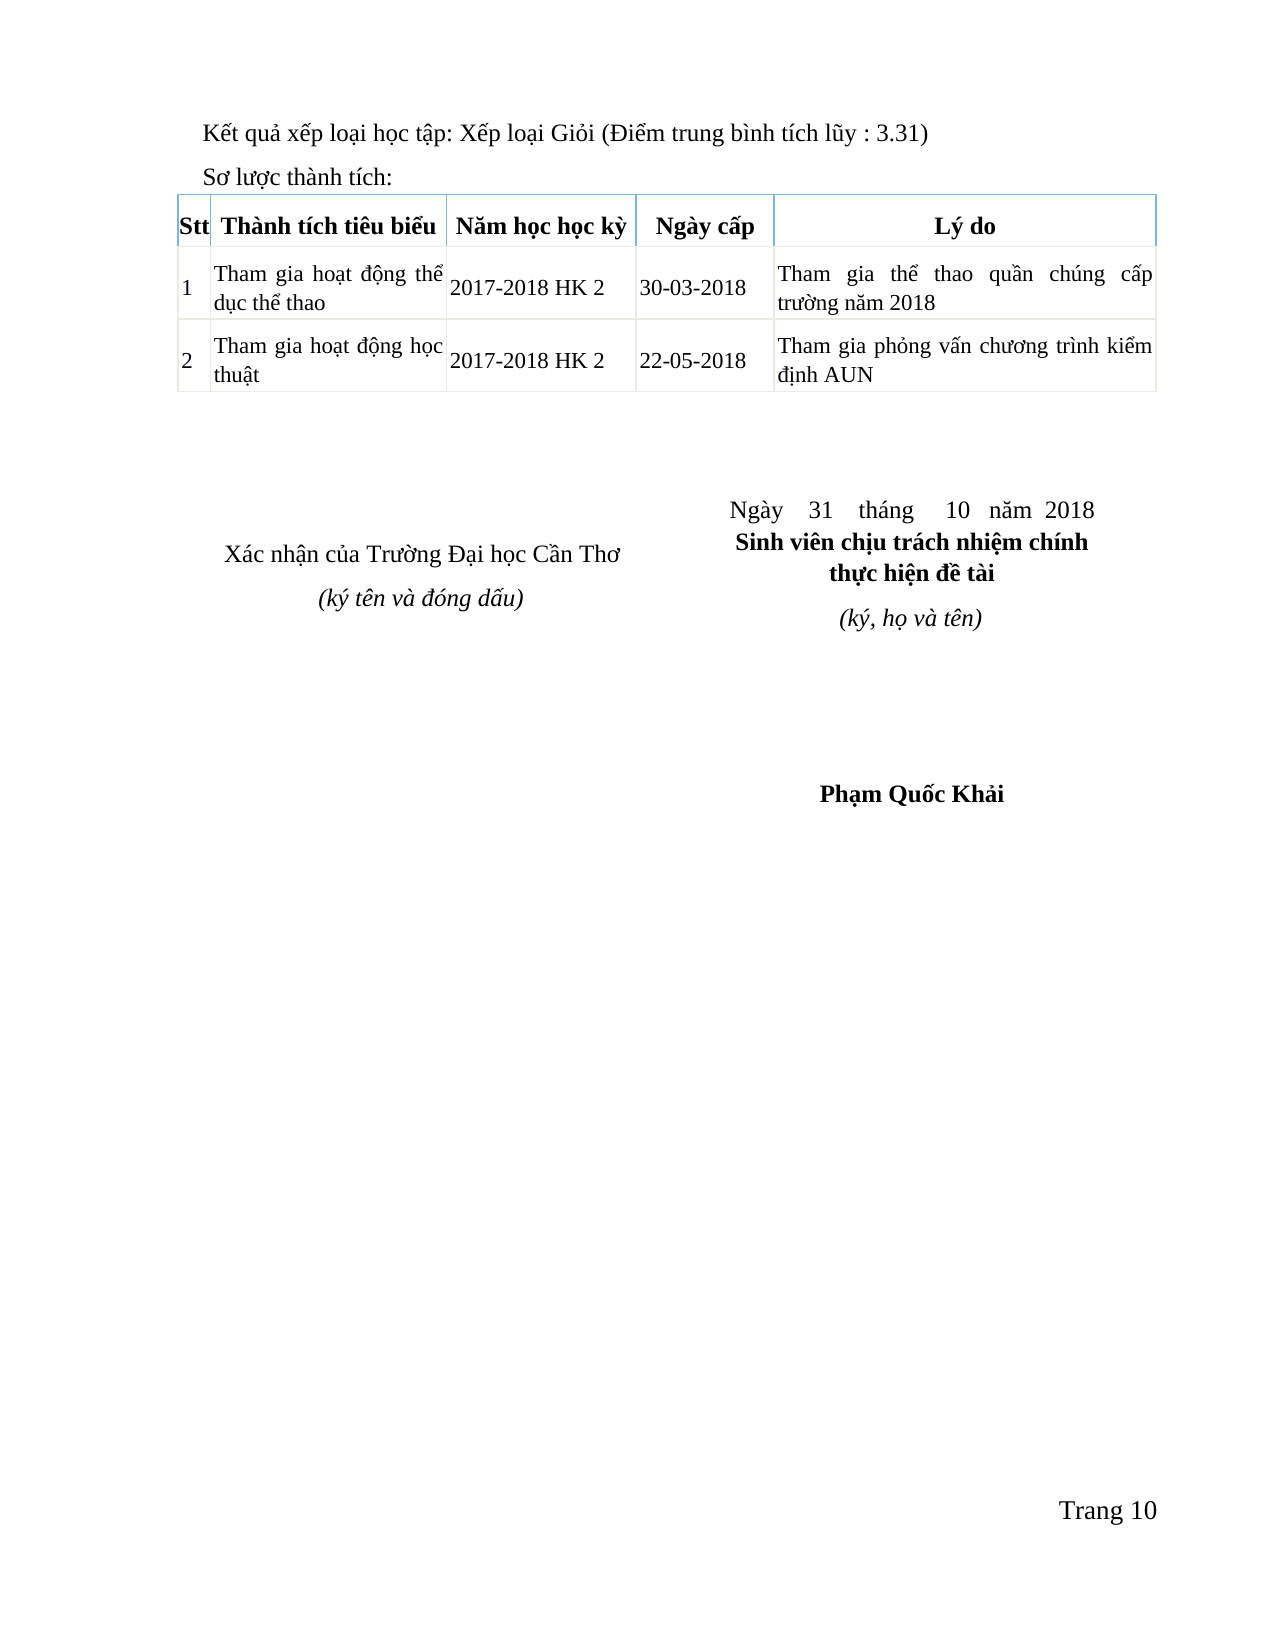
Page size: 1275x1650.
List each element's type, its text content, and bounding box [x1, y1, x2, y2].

table_cell 2017-2018 HK 2 [447, 247, 635, 318]
table_cell Tham gia phỏng vấn chương trình kiểm định AUN [775, 320, 1155, 391]
table_cell 1 [179, 247, 210, 318]
table_header Lý do [775, 195, 1155, 246]
table_cell Tham gia hoạt động học thuật [211, 320, 446, 391]
table_header Thành tích tiêu biểu [211, 195, 446, 246]
table_cell 22-05-2018 [637, 320, 773, 391]
table_cell 2017-2018 HK 2 [447, 320, 635, 391]
table_cell Tham gia hoạt động thể dục thể thao [211, 247, 446, 318]
table_header Ngày 31 tháng 10 năm 2018 Sinh viên chịu trách nhiệm chính thực hiện đề tài (ký, họ và tên) Phạm Quốc Khải [667, 483, 1157, 811]
table_cell 30-03-2018 [637, 247, 773, 318]
table_cell Tham gia thể thao quần chúng cấp trường năm 2018 [775, 247, 1155, 318]
text Sơ lược thành tích: [177, 162, 1157, 191]
table_header Stt [179, 195, 210, 246]
table_header Xác nhận của Trường Đại học Cần Thơ (ký tên và đóng dấu) [177, 483, 667, 811]
table_header Ngày cấp [637, 195, 773, 246]
text Kết quả xếp loại học tập: Xếp loại Giỏi (Điểm trung bình tích lũy : 3.31) [177, 118, 1157, 147]
table_header Năm học học kỳ [447, 195, 635, 246]
table_cell 2 [179, 320, 210, 391]
